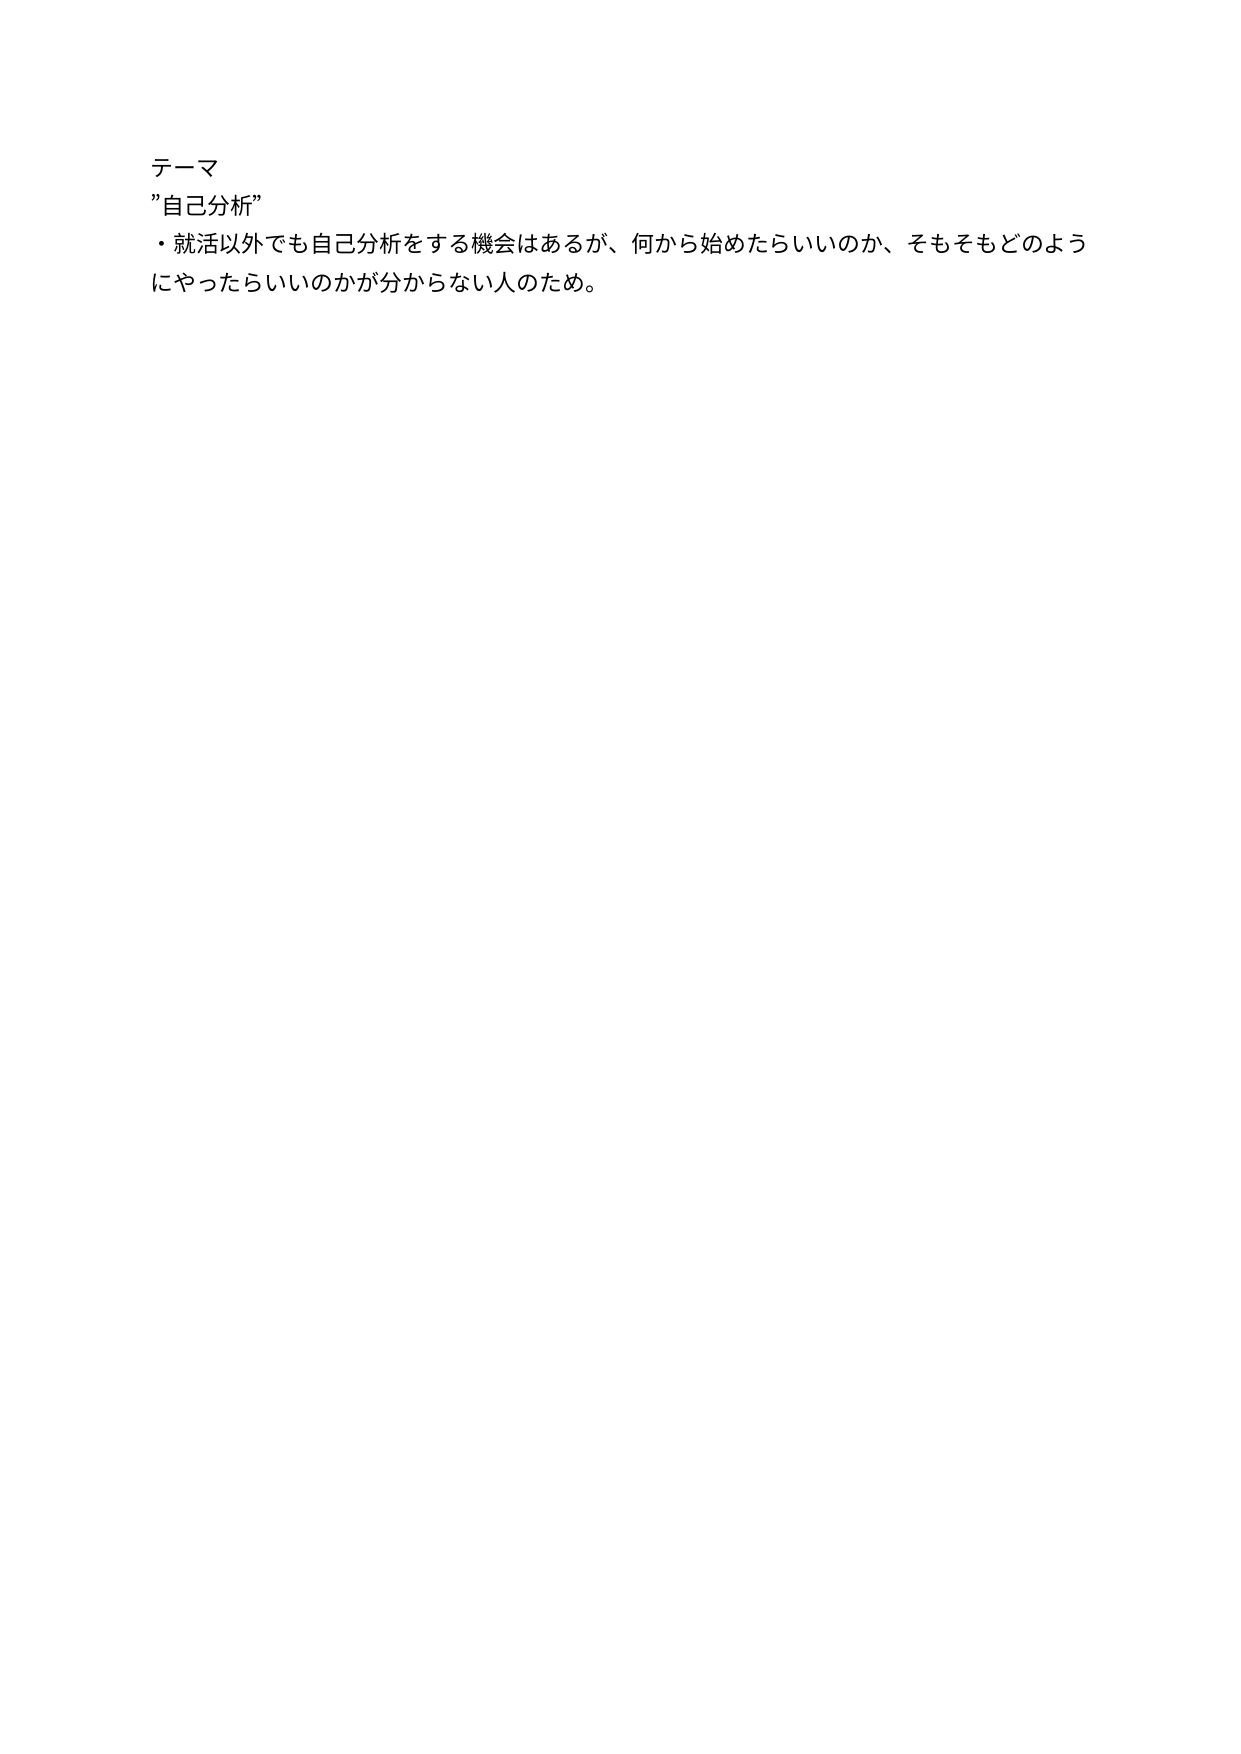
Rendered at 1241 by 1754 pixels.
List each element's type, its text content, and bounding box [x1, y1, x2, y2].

text テーマ [150, 150, 1090, 183]
text ・就活以外でも自己分析をする機会はあるが、何から始めたらいいのか、そもそもどのようにやったらいいのかが分からない人のため。 [150, 226, 1090, 298]
text ”自己分析” [150, 188, 1090, 221]
